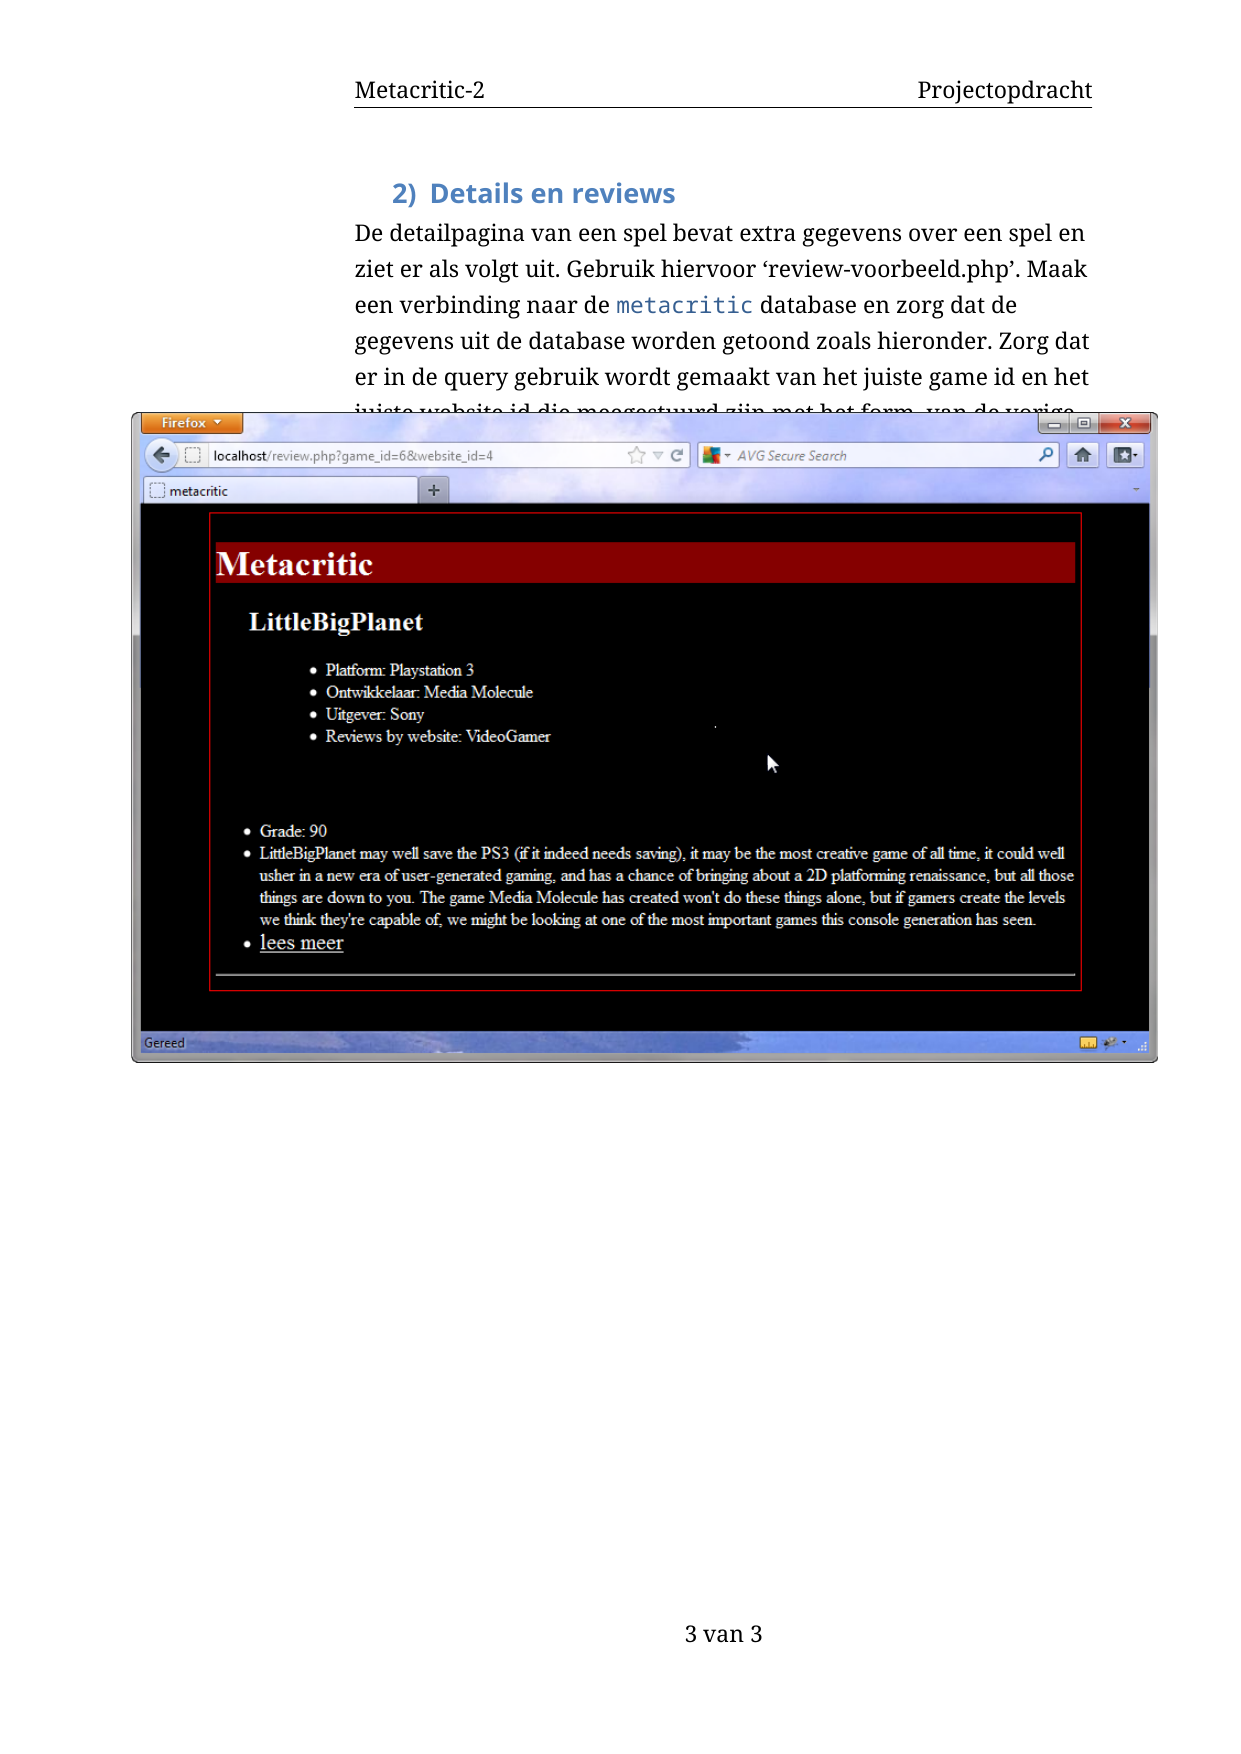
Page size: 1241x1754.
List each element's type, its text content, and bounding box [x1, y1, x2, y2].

picture [131, 412, 1158, 1063]
text De detailpagina van een spel bevat extra gegevens over een spel en ziet er als volgt uit. Gebruik hiervoor ‘review-voorbeeld.php’. Maak een verbinding naar de metacritic database en zorg dat de gegevens uit de database worden getoond zoals hieronder. Zorg dat er in de query gebruik wordt gemaakt van het juiste game id en het juiste website id die meegestuurd zijn met het form van de vorige pagina. [354, 217, 1092, 412]
subtitle Details en reviews [392, 175, 1092, 212]
